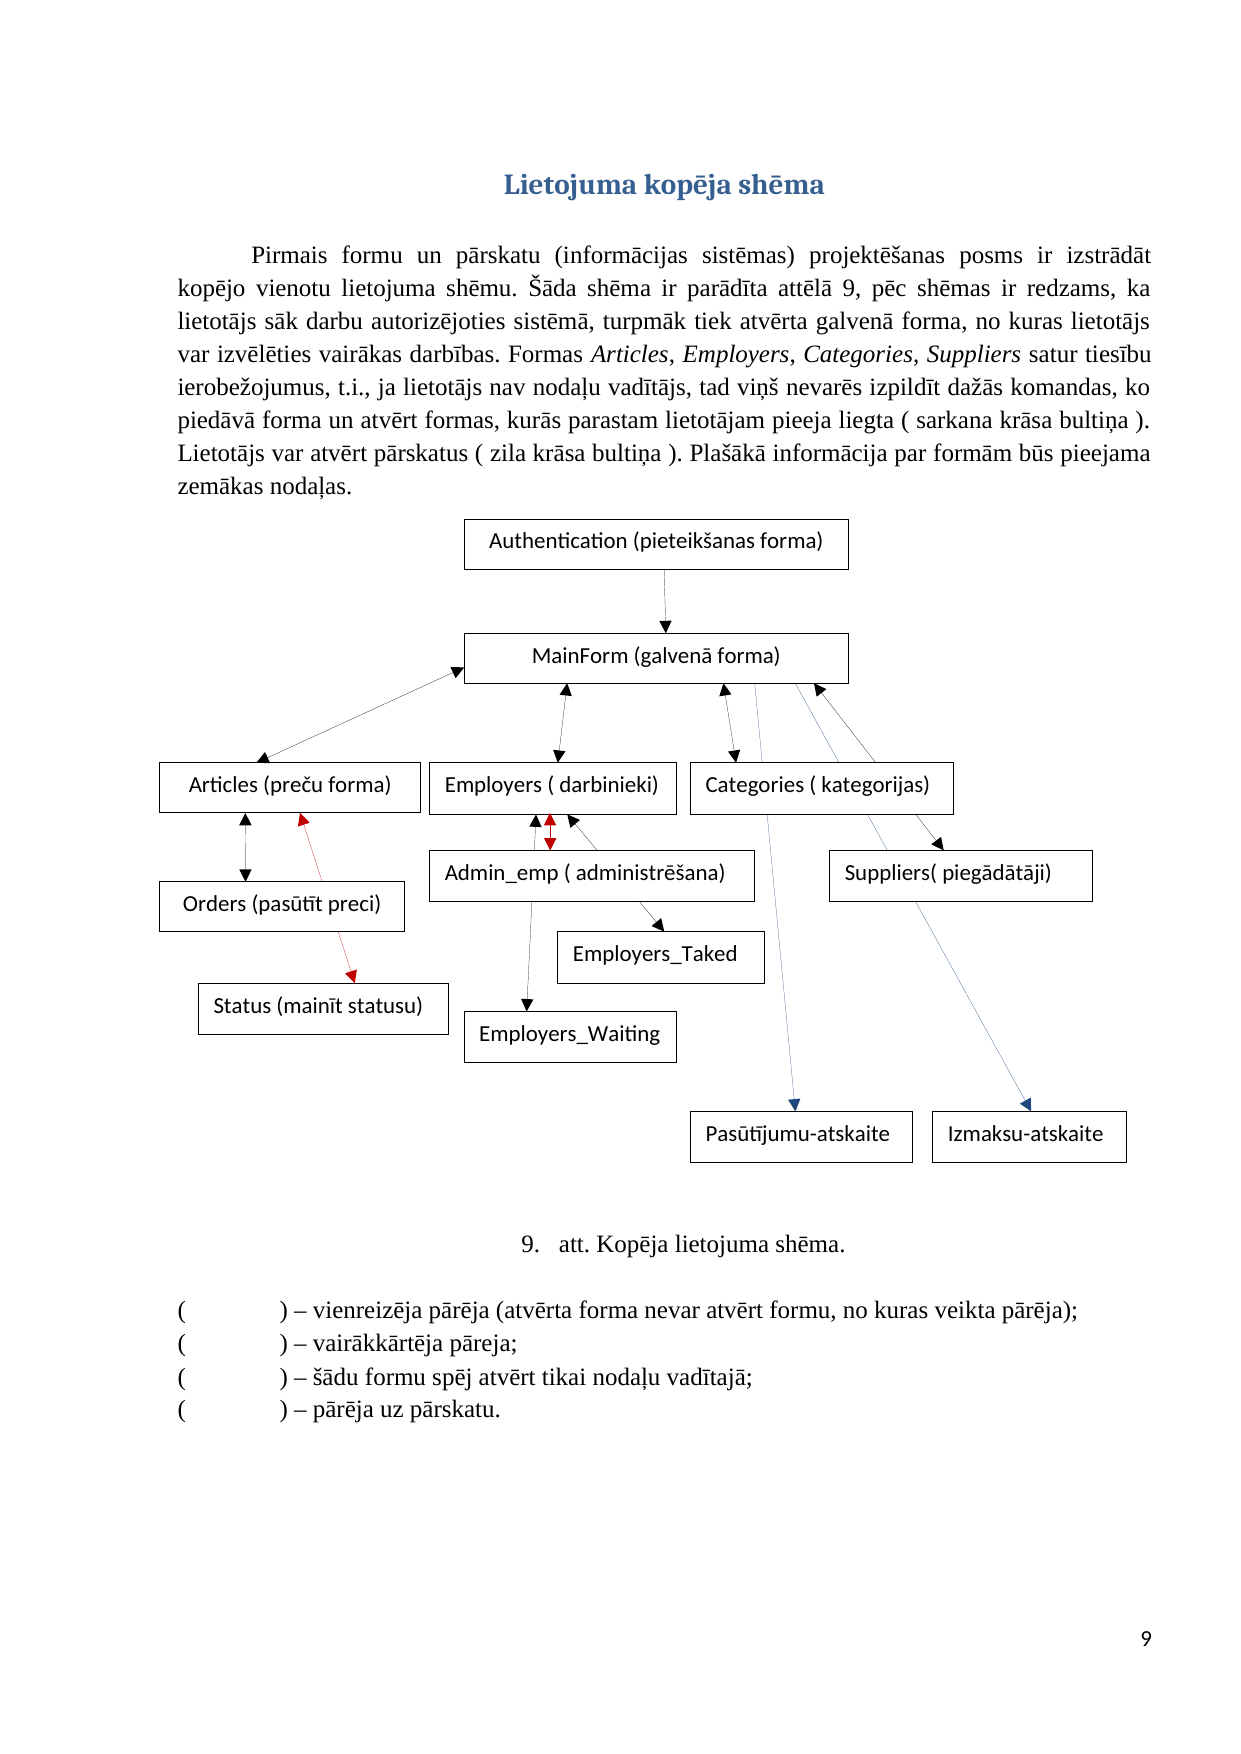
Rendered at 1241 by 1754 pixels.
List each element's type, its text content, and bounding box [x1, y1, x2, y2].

list ( ) – vairākkārtēja pāreja; [177, 1328, 1152, 1357]
subtitle Lietojuma kopēja shēma [177, 168, 1152, 202]
list ( ) – vienreizēja pārēja (atvērta forma nevar atvērt formu, no kuras veikta pārēja); [177, 1296, 1152, 1324]
list att. Kopēja lietojuma shēma. [215, 1229, 1152, 1258]
list Pirmais formu un pārskatu (informācijas sistēmas) projektēšanas posms ir izstrādāt kopējo vienotu lietojuma shēmu. Šāda shēma ir parādīta attēlā 9, pēc shēmas ir redzams, ka lietotājs sāk darbu autorizējoties sistēmā, turpmāk tiek atvērta galvenā forma, no kuras lietotājs var izvēlēties vairākas darbības. Formas Articles, Employers, Categories, Suppliers satur tiesību ierobežojumus, t.i., ja lietotājs nav nodaļu vadītājs, tad viņš nevarēs izpildīt dažās komandas, ko piedāvā forma un atvērt formas, kurās parastam lietotājam pieeja liegta ( sarkana krāsa bultiņa ). Lietotājs var atvērt pārskatus ( zila krāsa bultiņa ). Plašākā informācija par formām būs pieejama zemākas nodaļas. [177, 240, 1152, 499]
list ( ) – pārēja uz pārskatu. [177, 1394, 1152, 1423]
list ( ) – šādu formu spēj atvērt tikai nodaļu vadītajā; [177, 1362, 1152, 1390]
